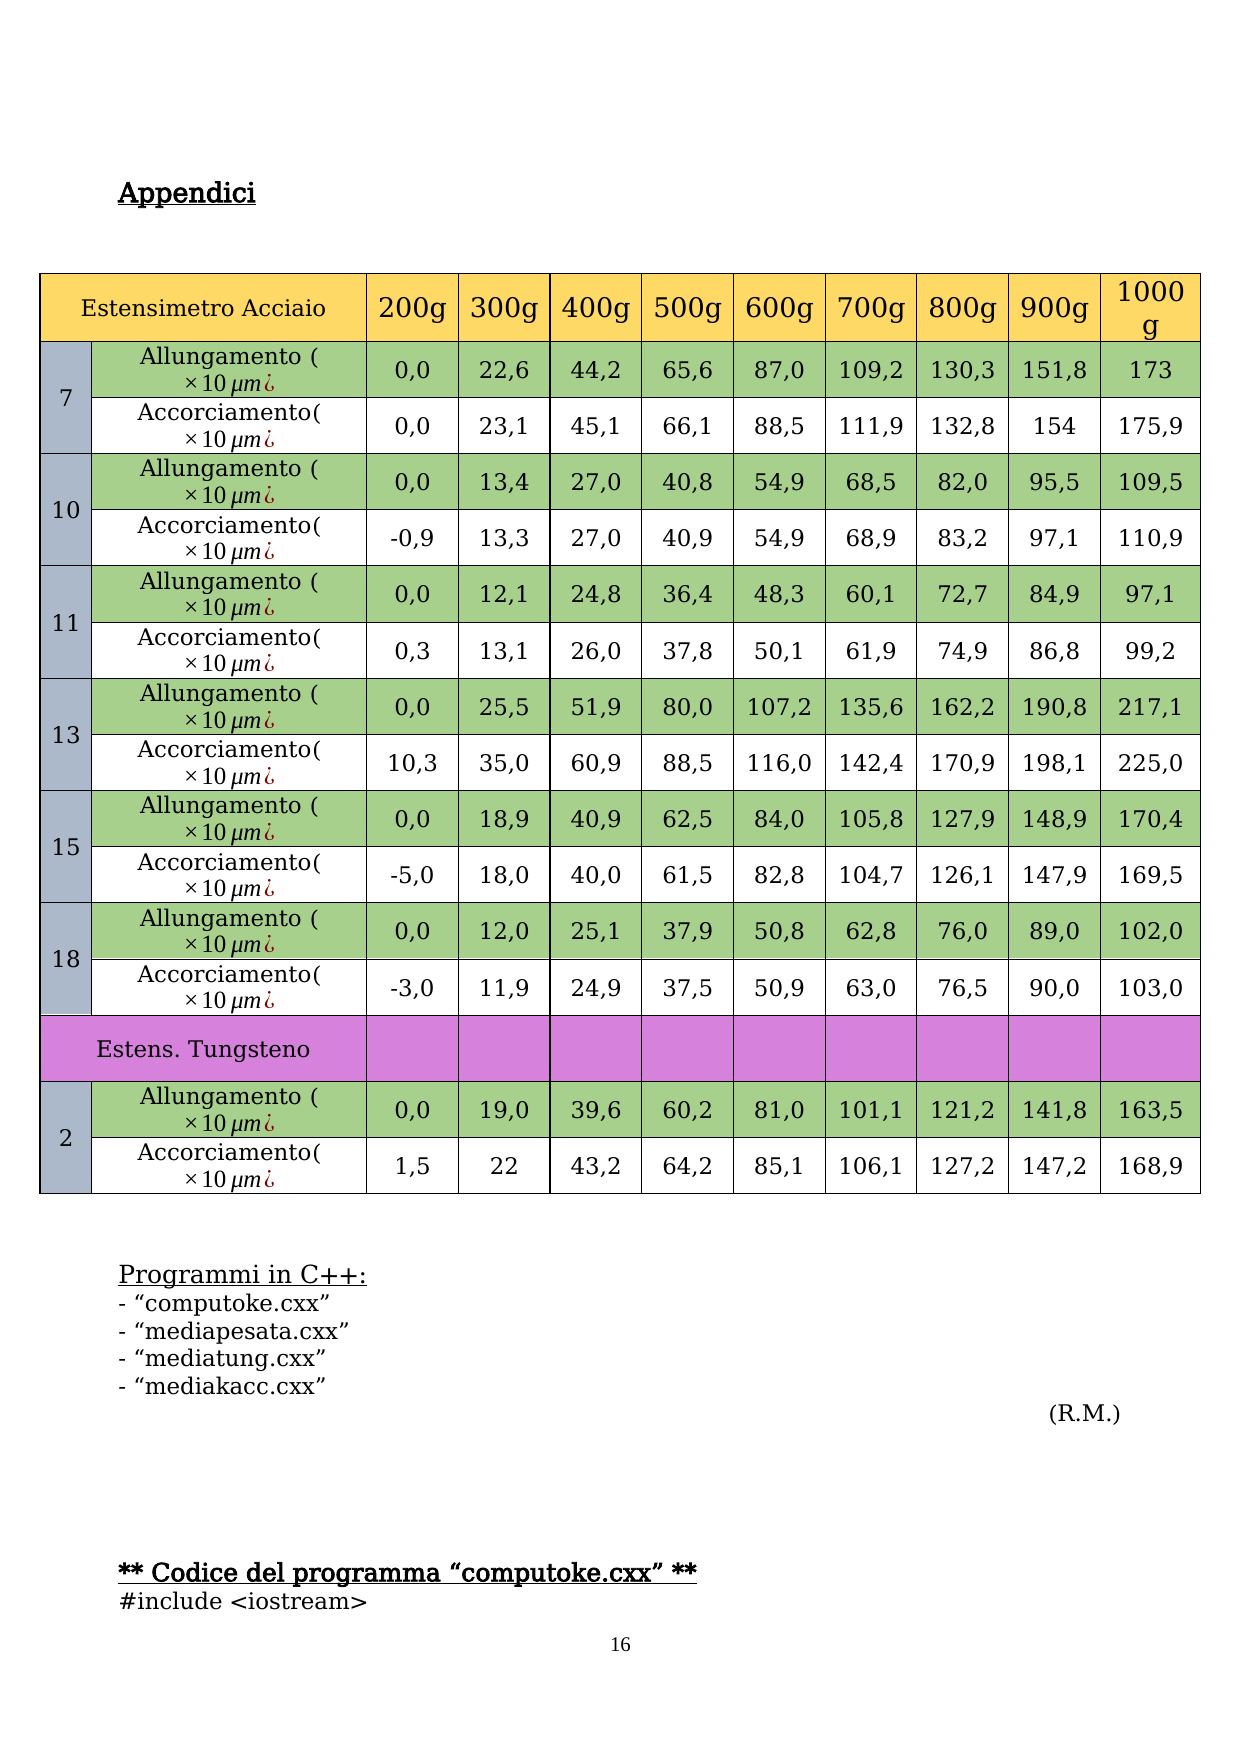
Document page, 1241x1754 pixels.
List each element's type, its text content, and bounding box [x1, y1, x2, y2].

table_cell 83,2 [917, 510, 1008, 565]
table_cell 27,0 [551, 510, 641, 565]
table_cell 198,1 [1009, 735, 1100, 790]
table_cell 36,4 [642, 566, 733, 622]
table_cell 48,3 [734, 566, 825, 622]
table_cell 64,2 [642, 1138, 733, 1193]
table_cell 24,8 [551, 566, 641, 622]
table_cell 74,9 [917, 623, 1008, 678]
table_cell 35,0 [459, 735, 549, 790]
table_cell Accorciamento( [92, 623, 366, 678]
table_cell 0,0 [367, 566, 458, 622]
table_cell 2 [41, 1082, 91, 1193]
table_cell 88,5 [642, 735, 733, 790]
table_cell 95,5 [1009, 454, 1100, 509]
table_cell 111,9 [826, 398, 916, 453]
table_cell 147,2 [1009, 1138, 1100, 1193]
table_cell 86,8 [1009, 623, 1100, 678]
table_header Estensimetro Acciaio [41, 274, 366, 341]
table_header 600g [734, 274, 825, 341]
table_cell 18,0 [459, 847, 549, 902]
table_cell Accorciamento( [92, 847, 366, 902]
table_cell 76,0 [917, 903, 1008, 958]
table_cell 90,0 [1009, 960, 1100, 1014]
table_cell 170,9 [917, 735, 1008, 790]
table_cell 217,1 [1101, 679, 1200, 734]
table_cell 154 [1009, 398, 1100, 453]
table_cell Allungamento ( [92, 1082, 366, 1137]
table_cell 43,2 [551, 1138, 641, 1193]
table_cell Estens. Tungsteno [41, 1016, 366, 1081]
table_cell Accorciamento( [92, 510, 366, 565]
table_cell 13,3 [459, 510, 549, 565]
table_cell [826, 1016, 916, 1081]
table_cell 141,8 [1009, 1082, 1100, 1137]
table_cell 19,0 [459, 1082, 549, 1137]
table_header 800g [917, 274, 1008, 341]
table_cell 10 [41, 454, 91, 565]
table_cell 142,4 [826, 735, 916, 790]
table_cell 87,0 [734, 342, 825, 397]
table_cell 40,9 [551, 791, 641, 846]
table_cell 22,6 [459, 342, 549, 397]
text Programmi in C++: [118, 1259, 1122, 1289]
table_cell 40,0 [551, 847, 641, 902]
table_cell 109,5 [1101, 454, 1200, 509]
table_cell 37,8 [642, 623, 733, 678]
table_cell 45,1 [551, 398, 641, 453]
table_cell 0,0 [367, 342, 458, 397]
table_header 400g [551, 274, 641, 341]
table_cell [1009, 1016, 1100, 1081]
table_cell 0,0 [367, 903, 458, 958]
table_cell 110,9 [1101, 510, 1200, 565]
table_cell 148,9 [1009, 791, 1100, 846]
table_cell 76,5 [917, 960, 1008, 1014]
table_cell 0,0 [367, 454, 458, 509]
table_cell 225,0 [1101, 735, 1200, 790]
table_cell 11,9 [459, 960, 549, 1014]
table_header 500g [642, 274, 733, 341]
table_cell 84,9 [1009, 566, 1100, 622]
table_cell 0,0 [367, 791, 458, 846]
table_cell 60,2 [642, 1082, 733, 1137]
table_cell 25,5 [459, 679, 549, 734]
table_cell 99,2 [1101, 623, 1200, 678]
table_header 900g [1009, 274, 1100, 341]
table_cell 103,0 [1101, 960, 1200, 1014]
table_cell 27,0 [551, 454, 641, 509]
table_cell 127,9 [917, 791, 1008, 846]
table_cell 135,6 [826, 679, 916, 734]
table_cell 88,5 [734, 398, 825, 453]
table_cell 82,8 [734, 847, 825, 902]
table_cell 66,1 [642, 398, 733, 453]
table_cell 62,5 [642, 791, 733, 846]
table_cell Accorciamento( [92, 735, 366, 790]
table_cell 97,1 [1009, 510, 1100, 565]
table_cell 50,1 [734, 623, 825, 678]
table_cell 170,4 [1101, 791, 1200, 846]
table_cell 61,9 [826, 623, 916, 678]
table_cell 12,1 [459, 566, 549, 622]
table_cell Accorciamento( [92, 1138, 366, 1193]
table_cell 82,0 [917, 454, 1008, 509]
table_cell 101,1 [826, 1082, 916, 1137]
table_cell 63,0 [826, 960, 916, 1014]
table_cell 50,9 [734, 960, 825, 1014]
table_cell [1101, 1016, 1200, 1081]
table_cell 50,8 [734, 903, 825, 958]
table_cell -0,9 [367, 510, 458, 565]
table_cell Accorciamento( [92, 398, 366, 453]
table_cell 151,8 [1009, 342, 1100, 397]
table_cell Allungamento ( [92, 791, 366, 846]
table_cell 109,2 [826, 342, 916, 397]
table_cell 18 [41, 903, 91, 1014]
table_cell 0,0 [367, 398, 458, 453]
table_cell Allungamento ( [92, 454, 366, 509]
text - “computoke.cxx” - “mediapesata.cxx” - “mediatung.cxx” [118, 1289, 1122, 1371]
table_cell 23,1 [459, 398, 549, 453]
table_cell 18,9 [459, 791, 549, 846]
table_cell 40,9 [642, 510, 733, 565]
table_cell 65,6 [642, 342, 733, 397]
table_cell Allungamento ( [92, 903, 366, 958]
table_cell 22 [459, 1138, 549, 1193]
table_cell 85,1 [734, 1138, 825, 1193]
table_cell 26,0 [551, 623, 641, 678]
table_cell 89,0 [1009, 903, 1100, 958]
table_header 700g [826, 274, 916, 341]
table_cell [367, 1016, 458, 1081]
table_cell 13,4 [459, 454, 549, 509]
table_cell 37,9 [642, 903, 733, 958]
table_cell 39,6 [551, 1082, 641, 1137]
table_cell 13 [41, 679, 91, 790]
table_cell 81,0 [734, 1082, 825, 1137]
table_cell 44,2 [551, 342, 641, 397]
table_cell 7 [41, 342, 91, 453]
table_cell 169,5 [1101, 847, 1200, 902]
table_cell Allungamento ( [92, 679, 366, 734]
table_cell [917, 1016, 1008, 1081]
table_cell 132,8 [917, 398, 1008, 453]
table_cell 104,7 [826, 847, 916, 902]
table_cell 190,8 [1009, 679, 1100, 734]
table_cell 12,0 [459, 903, 549, 958]
table_cell 1,5 [367, 1138, 458, 1193]
table_cell 147,9 [1009, 847, 1100, 902]
table_cell 175,9 [1101, 398, 1200, 453]
table_cell 62,8 [826, 903, 916, 958]
table_cell 15 [41, 791, 91, 902]
text (R.M.) [118, 1399, 1122, 1426]
table_cell 37,5 [642, 960, 733, 1014]
table_cell 60,9 [551, 735, 641, 790]
table_header 300g [459, 274, 549, 341]
table_cell 162,2 [917, 679, 1008, 734]
table_cell -3,0 [367, 960, 458, 1014]
table_cell 10,3 [367, 735, 458, 790]
table_cell [734, 1016, 825, 1081]
table_cell 24,9 [551, 960, 641, 1014]
table_cell 102,0 [1101, 903, 1200, 958]
table_cell 127,2 [917, 1138, 1008, 1193]
table_cell 68,9 [826, 510, 916, 565]
table_cell 54,9 [734, 510, 825, 565]
table_cell 173 [1101, 342, 1200, 397]
table_cell 11 [41, 566, 91, 678]
table_cell 84,0 [734, 791, 825, 846]
table_cell 80,0 [642, 679, 733, 734]
table_header 200g [367, 274, 458, 341]
table_cell 116,0 [734, 735, 825, 790]
table_cell Accorciamento( [92, 960, 366, 1014]
table_cell 107,2 [734, 679, 825, 734]
table_cell 0,3 [367, 623, 458, 678]
table_cell 126,1 [917, 847, 1008, 902]
table_cell 106,1 [826, 1138, 916, 1193]
text Appendici [118, 175, 1122, 208]
text ** Codice del programma “computoke.cxx” ** [118, 1524, 1122, 1586]
table_cell 40,8 [642, 454, 733, 509]
table_cell 0,0 [367, 1082, 458, 1137]
table_cell 25,1 [551, 903, 641, 958]
table_cell 130,3 [917, 342, 1008, 397]
table_cell 68,5 [826, 454, 916, 509]
table_cell [551, 1016, 641, 1081]
table_cell 105,8 [826, 791, 916, 846]
table_cell Allungamento ( [92, 566, 366, 622]
table_cell 51,9 [551, 679, 641, 734]
table_cell Allungamento ( [92, 342, 366, 397]
table_cell 97,1 [1101, 566, 1200, 622]
table_cell 121,2 [917, 1082, 1008, 1137]
table_cell 163,5 [1101, 1082, 1200, 1137]
text #include <iostream> [118, 1586, 1122, 1614]
table_cell 54,9 [734, 454, 825, 509]
table_cell [459, 1016, 549, 1081]
table_cell 72,7 [917, 566, 1008, 622]
table_cell 13,1 [459, 623, 549, 678]
table_cell 168,9 [1101, 1138, 1200, 1193]
table_cell 60,1 [826, 566, 916, 622]
text - “mediakacc.cxx” [118, 1371, 1122, 1399]
table_cell 0,0 [367, 679, 458, 734]
table_cell [642, 1016, 733, 1081]
table_cell -5,0 [367, 847, 458, 902]
table_header 1000g [1101, 274, 1200, 341]
table_cell 61,5 [642, 847, 733, 902]
